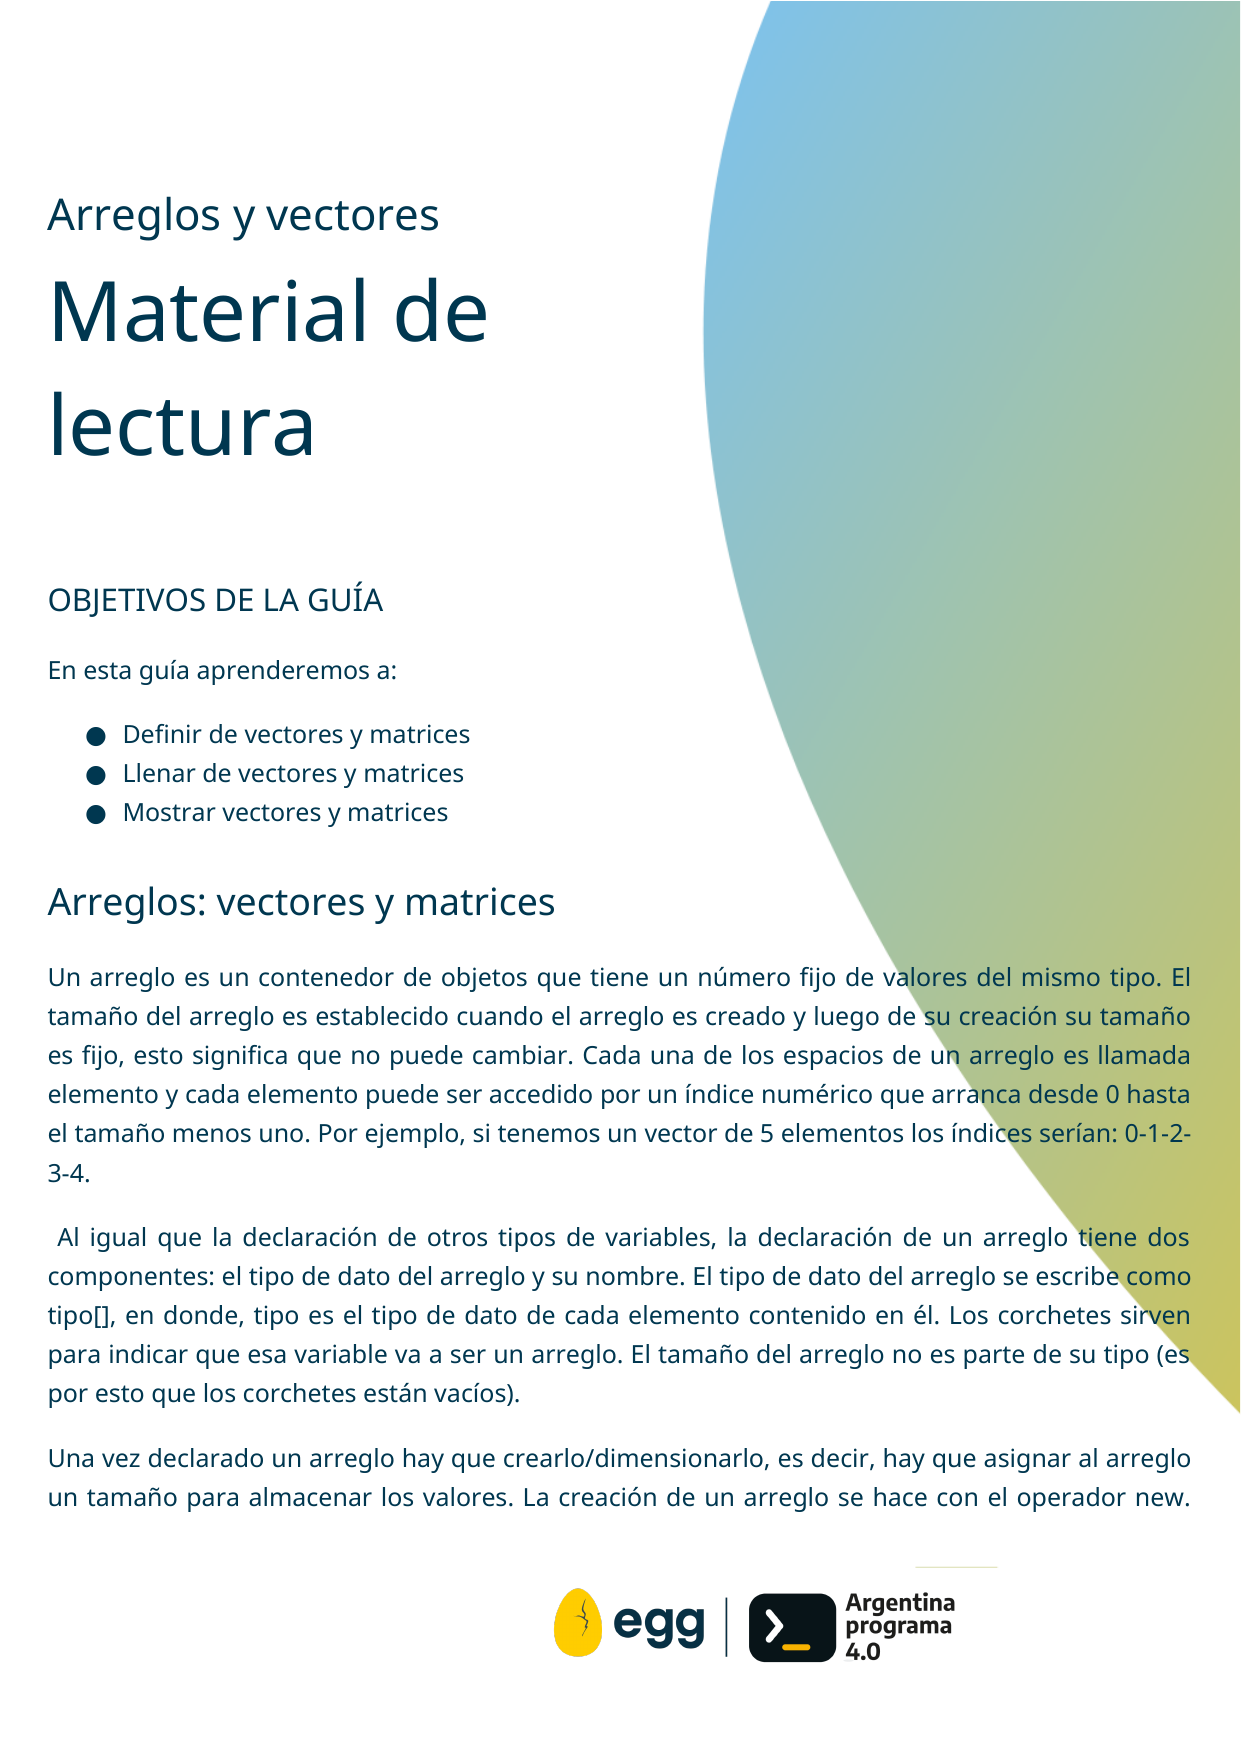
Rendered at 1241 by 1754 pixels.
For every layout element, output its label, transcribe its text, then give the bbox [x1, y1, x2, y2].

title Arreglos y vectores [47, 184, 1193, 243]
subtitle OBJETIVOS DE LA GUÍA [47, 578, 1193, 621]
text En esta guía aprenderemos a: [47, 652, 1193, 686]
picture [510, 1, 1241, 1681]
text Al igual que la declaración de otros tipos de variables, la declaración de un arreglo tiene dos componentes: el tipo de dato del arreglo y su nombre. El tipo de dato del arreglo se escribe como tipo[], en donde, tipo es el tipo de dato de cada elemento contenido en él. Los corchetes sirven para indicar que esa variable va a ser un arreglo. El tamaño del arreglo no es parte de su tipo (es por esto que los corchetes están vacíos). [47, 1219, 1193, 1410]
text Un arreglo es un contenedor de objetos que tiene un número fijo de valores del mismo tipo. El tamaño del arreglo es establecido cuando el arreglo es creado y luego de su creación su tamaño es fijo, esto significa que no puede cambiar. Cada una de los espacios de un arreglo es llamada elemento y cada elemento puede ser accedido por un índice numérico que arranca desde 0 hasta el tamaño menos uno. Por ejemplo, si tenemos un vector de 5 elementos los índices serían: 0-1-2-3-4. [47, 959, 1193, 1189]
title lectura [47, 366, 1193, 479]
title Material de [47, 252, 1193, 366]
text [47, 1440, 1193, 1513]
list Mostrar vectores y matrices [85, 795, 1193, 829]
list Llenar de vectores y matrices [85, 756, 1193, 790]
list Definir de vectores y matrices [85, 717, 1193, 751]
subtitle Arreglos: vectores y matrices [47, 876, 1193, 927]
